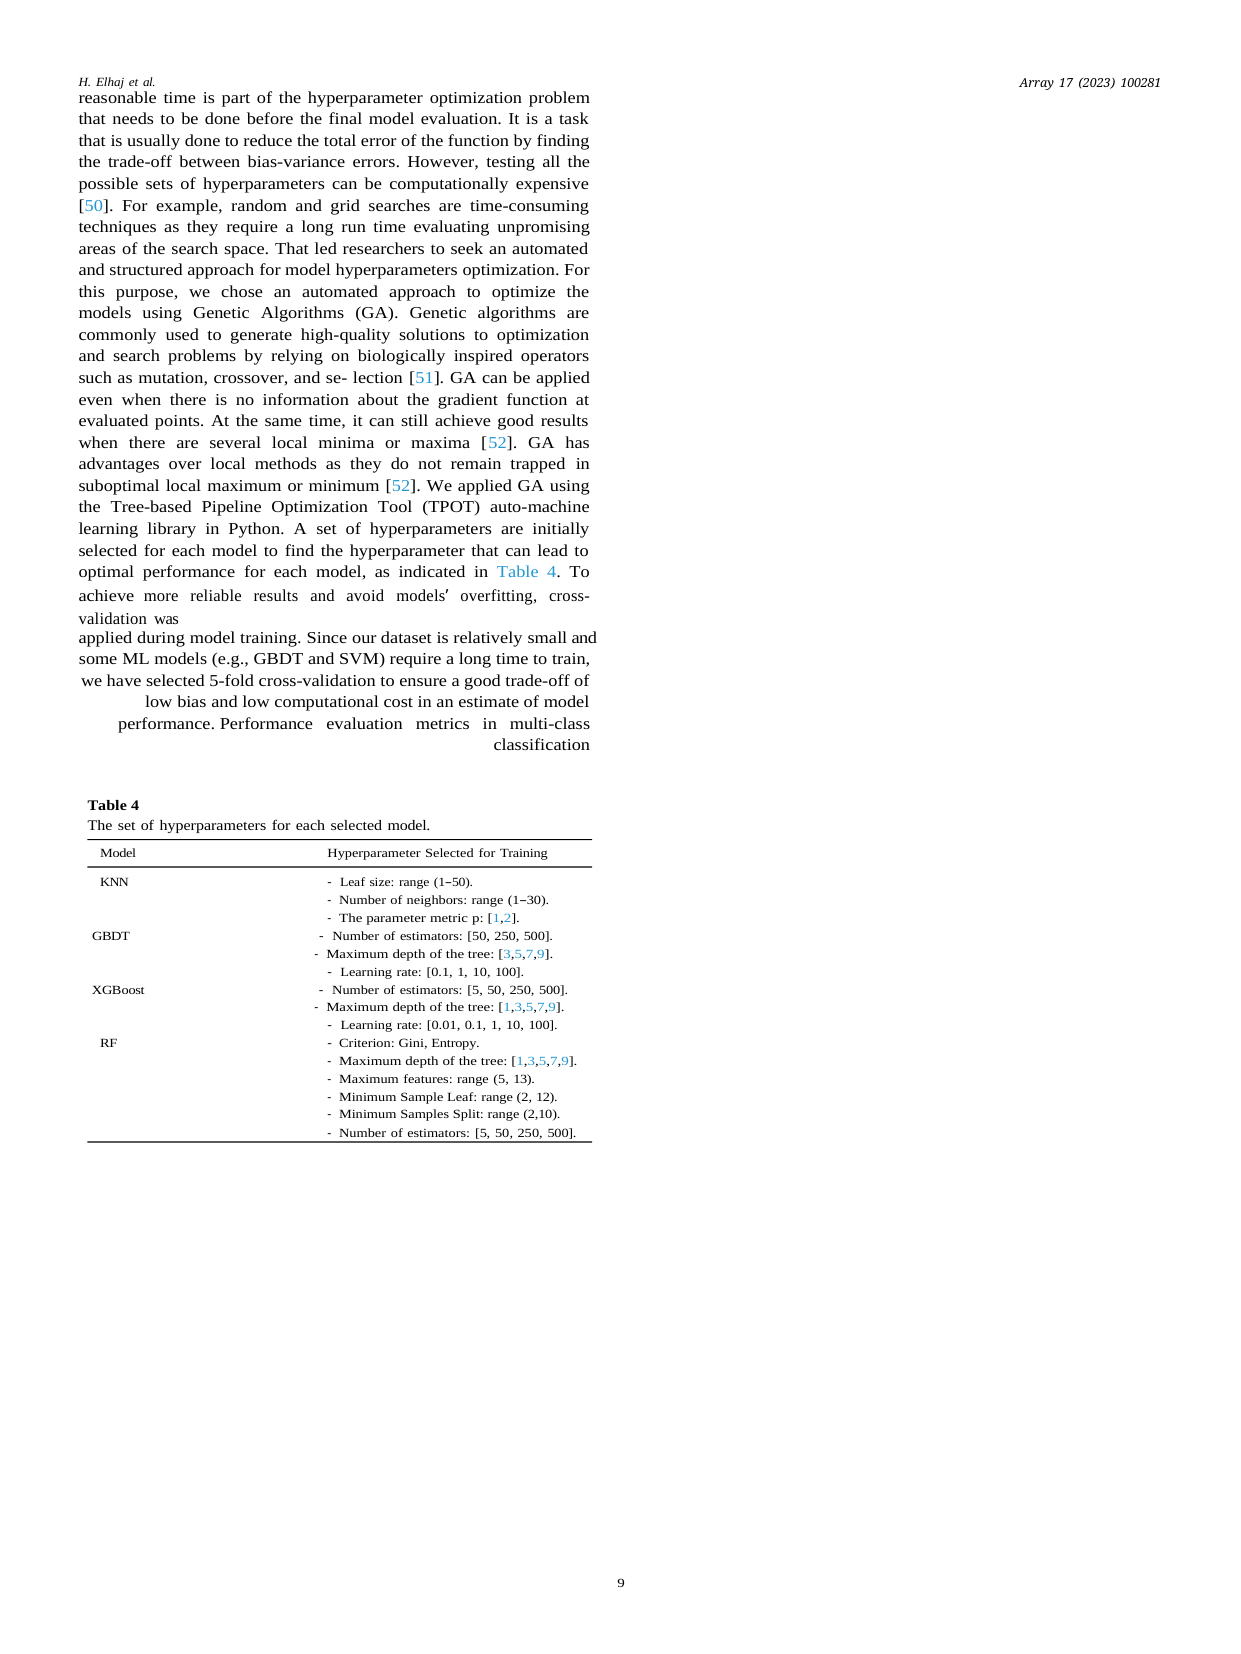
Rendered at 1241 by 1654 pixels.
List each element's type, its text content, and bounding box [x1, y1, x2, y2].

text The set of hyperparameters for each selected model. [87, 817, 605, 833]
list Maximum features: range (5, 13). [327, 1069, 605, 1087]
text applied during model training. Since our dataset is relatively small and [78, 631, 605, 646]
text Model Hyperparameter Selected for Training [100, 846, 605, 860]
text reasonable time is part of the hyperparameter optimization problem that needs to be done before the final model evaluation. It is a task that is usually done to reduce the total error of the function by finding the trade-off between bias-variance errors. However, testing all the possible sets of hyperparameters can be computationally expensive [50]. For example, random and grid searches are time-consuming techniques as they require a long run time evaluating unpromising areas of the search space. That led researchers to seek an automated and structured approach for model hyperparameters optimization. For this purpose, we chose an automated approach to optimize the models using Genetic Algorithms (GA). Genetic algorithms are commonly used to generate high-quality solutions to optimization and search problems by relying on biologically inspired operators such as mutation, crossover, and se- lection [51]. GA can be applied even when there is no information about the gradient function at evaluated points. At the same time, it can still achieve good results when there are several local minima or maxima [52]. GA has advantages over local methods as they do not remain trapped in suboptimal local maximum or minimum [52]. We applied GA using the Tree-based Pipeline Optimization Tool (TPOT) auto-machine learning library in Python. A set of hyperparameters are initially selected for each model to find the hyperparameter that can lead to optimal performance for each model, as indicated in Table 4. To achieve more reliable results and avoid models’ overfitting, cross-validation was [78, 87, 590, 628]
text RF ⁃ Criterion: Gini, Entropy. [100, 1033, 605, 1051]
list Maximum depth of the tree: [3,5,7,9]. [64, 944, 553, 962]
text - Learning rate: [0.1, 1, 10, 100]. [327, 962, 605, 980]
text some ML models (e.g., GBDT and SVM) require a long time to train, we have selected 5-fold cross-validation to ensure a good trade-off of low bias and low computational cost in an estimate of model performance. Performance evaluation metrics in multi-class classification [64, 649, 590, 754]
list Minimum Samples Split: range (2,10). [327, 1104, 605, 1122]
text - Learning rate: [0.01, 0.1, 1, 10, 100]. [327, 1016, 605, 1033]
text KNN ⁃ Leaf size: range (1–50). [100, 872, 605, 891]
list Number of neighbors: range (1–30). [327, 891, 605, 908]
list Maximum depth of the tree: [1,3,5,7,9]. [64, 998, 564, 1016]
text XGBoost ⁃ Number of estimators: [5, 50, 250, 500]. [64, 980, 568, 998]
list The parameter metric p: [1,2]. [327, 908, 605, 926]
text Table 4 [87, 797, 605, 813]
list Maximum depth of the tree: [1,3,5,7,9]. [327, 1051, 605, 1069]
text GBDT ⁃ Number of estimators: [50, 250, 500]. [64, 926, 553, 944]
list Minimum Sample Leaf: range (2, 12). [327, 1087, 605, 1104]
list Number of estimators: [5, 50, 250, 500]. [327, 1122, 605, 1141]
